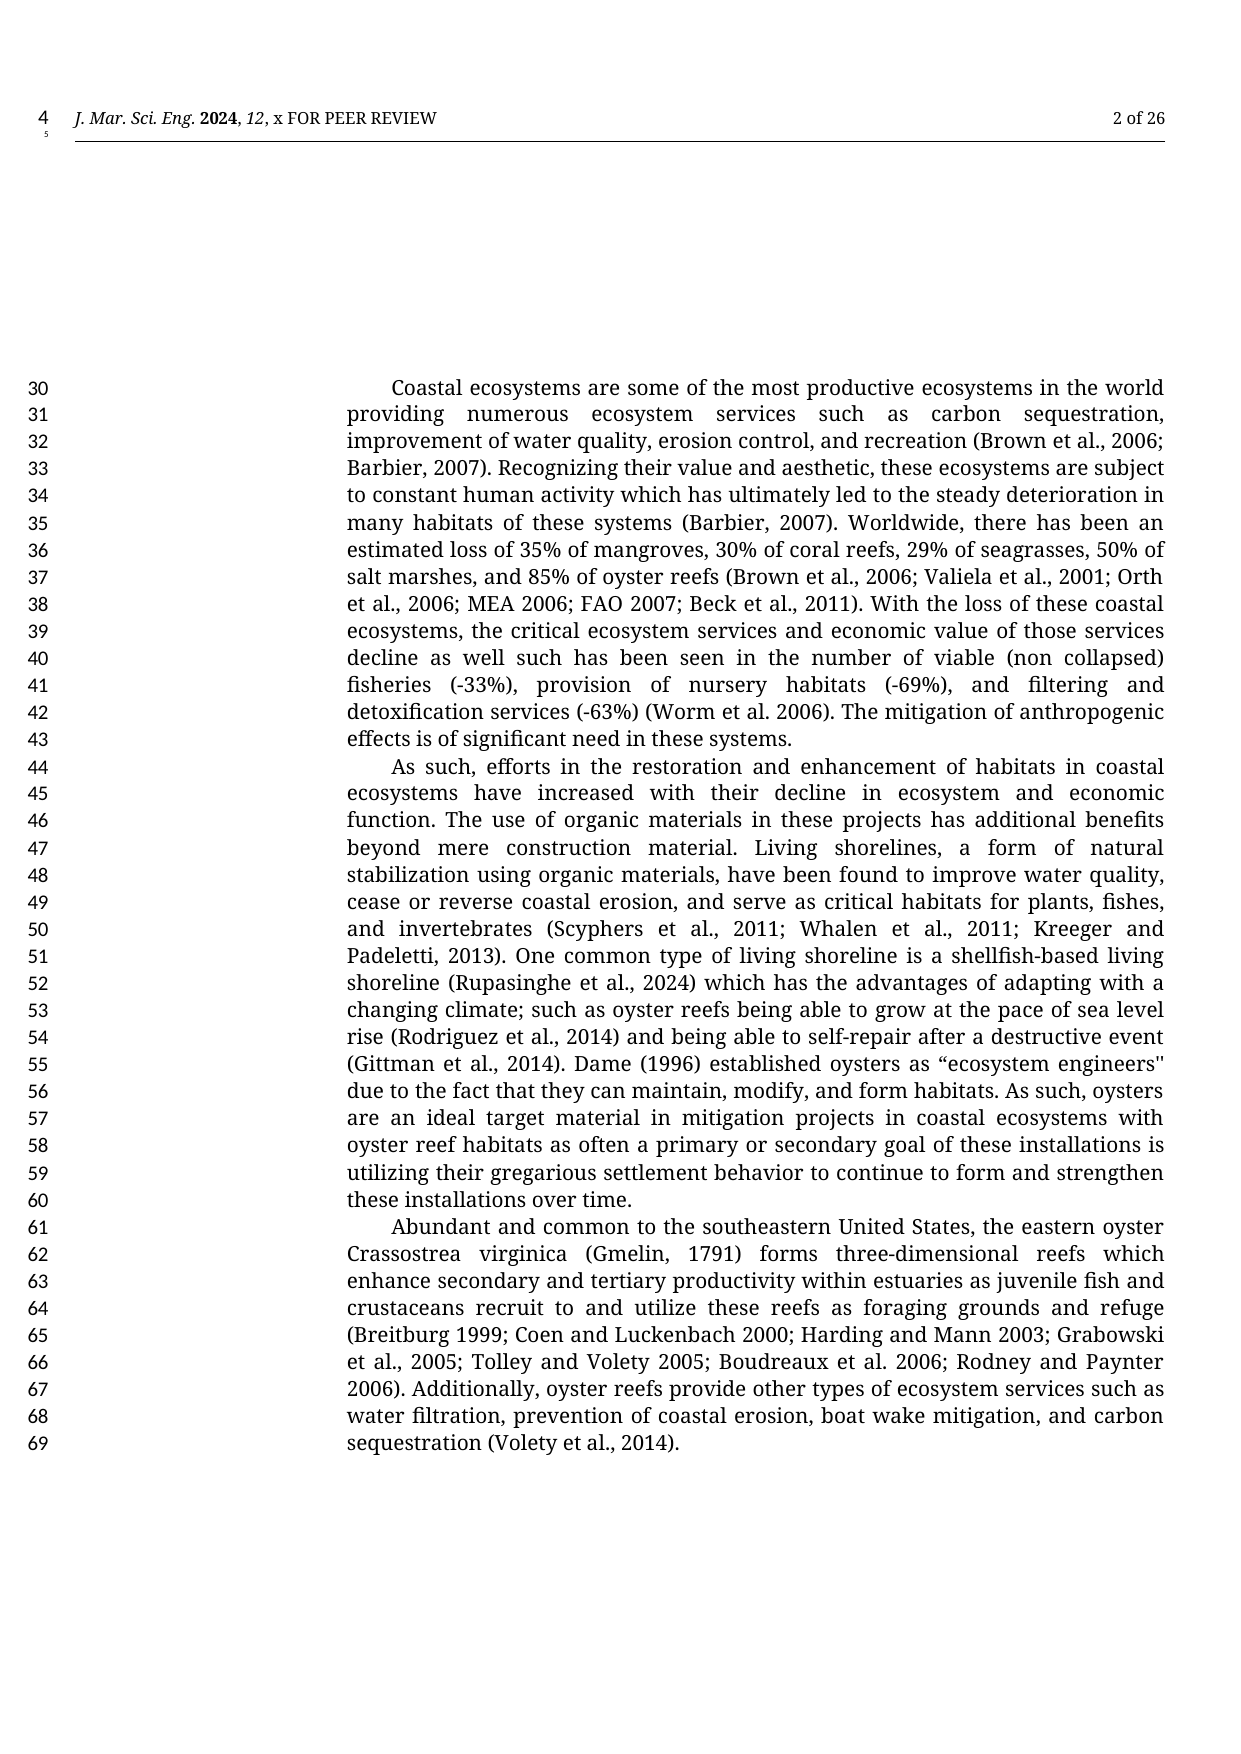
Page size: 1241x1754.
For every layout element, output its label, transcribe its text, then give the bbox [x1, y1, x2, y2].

text Abundant and common to the southeastern United States, the eastern oyster Crassostrea virginica (Gmelin, 1791) forms three-dimensional reefs which enhance secondary and tertiary productivity within estuaries as juvenile fish and crustaceans recruit to and utilize these reefs as foraging grounds and refuge (Breitburg 1999; Coen and Luckenbach 2000; Harding and Mann 2003; Grabowski et al., 2005; Tolley and Volety 2005; Boudreaux et al. 2006; Rodney and Paynter 2006). Additionally, oyster reefs provide other types of ecosystem services such as water filtration, prevention of coastal erosion, boat wake mitigation, and carbon sequestration (Volety et al., 2014). [347, 1213, 1165, 1457]
text As such, efforts in the restoration and enhancement of habitats in coastal ecosystems have increased with their decline in ecosystem and economic function. The use of organic materials in these projects has additional benefits beyond mere construction material. Living shorelines, a form of natural stabilization using organic materials, have been found to improve water quality, cease or reverse coastal erosion, and serve as critical habitats for plants, fishes, and invertebrates (Scyphers et al., 2011; Whalen et al., 2011; Kreeger and Padeletti, 2013). One common type of living shoreline is a shellfish-based living shoreline (Rupasinghe et al., 2024) which has the advantages of adapting with a changing climate; such as oyster reefs being able to grow at the pace of sea level rise (Rodriguez et al., 2014) and being able to self-repair after a destructive event (Gittman et al., 2014). Dame (1996) established oysters as “ecosystem engineers'' due to the fact that they can maintain, modify, and form habitats. As such, oysters are an ideal target material in mitigation projects in coastal ecosystems with oyster reef habitats as often a primary or secondary goal of these installations is utilizing their gregarious settlement behavior to continue to form and strengthen these installations over time. [347, 753, 1165, 1213]
text Coastal ecosystems are some of the most productive ecosystems in the world providing numerous ecosystem services such as carbon sequestration, improvement of water quality, erosion control, and recreation (Brown et al., 2006; Barbier, 2007). Recognizing their value and aesthetic, these ecosystems are subject to constant human activity which has ultimately led to the steady deterioration in many habitats of these systems (Barbier, 2007). Worldwide, there has been an estimated loss of 35% of mangroves, 30% of coral reefs, 29% of seagrasses, 50% of salt marshes, and 85% of oyster reefs (Brown et al., 2006; Valiela et al., 2001; Orth et al., 2006; MEA 2006; FAO 2007; Beck et al., 2011). With the loss of these coastal ecosystems, the critical ecosystem services and economic value of those services decline as well such has been seen in the number of viable (non collapsed) fisheries (-33%), provision of nursery habitats (-69%), and filtering and detoxification services (-63%) (Worm et al. 2006). The mitigation of anthropogenic effects is of significant need in these systems. [347, 374, 1165, 753]
